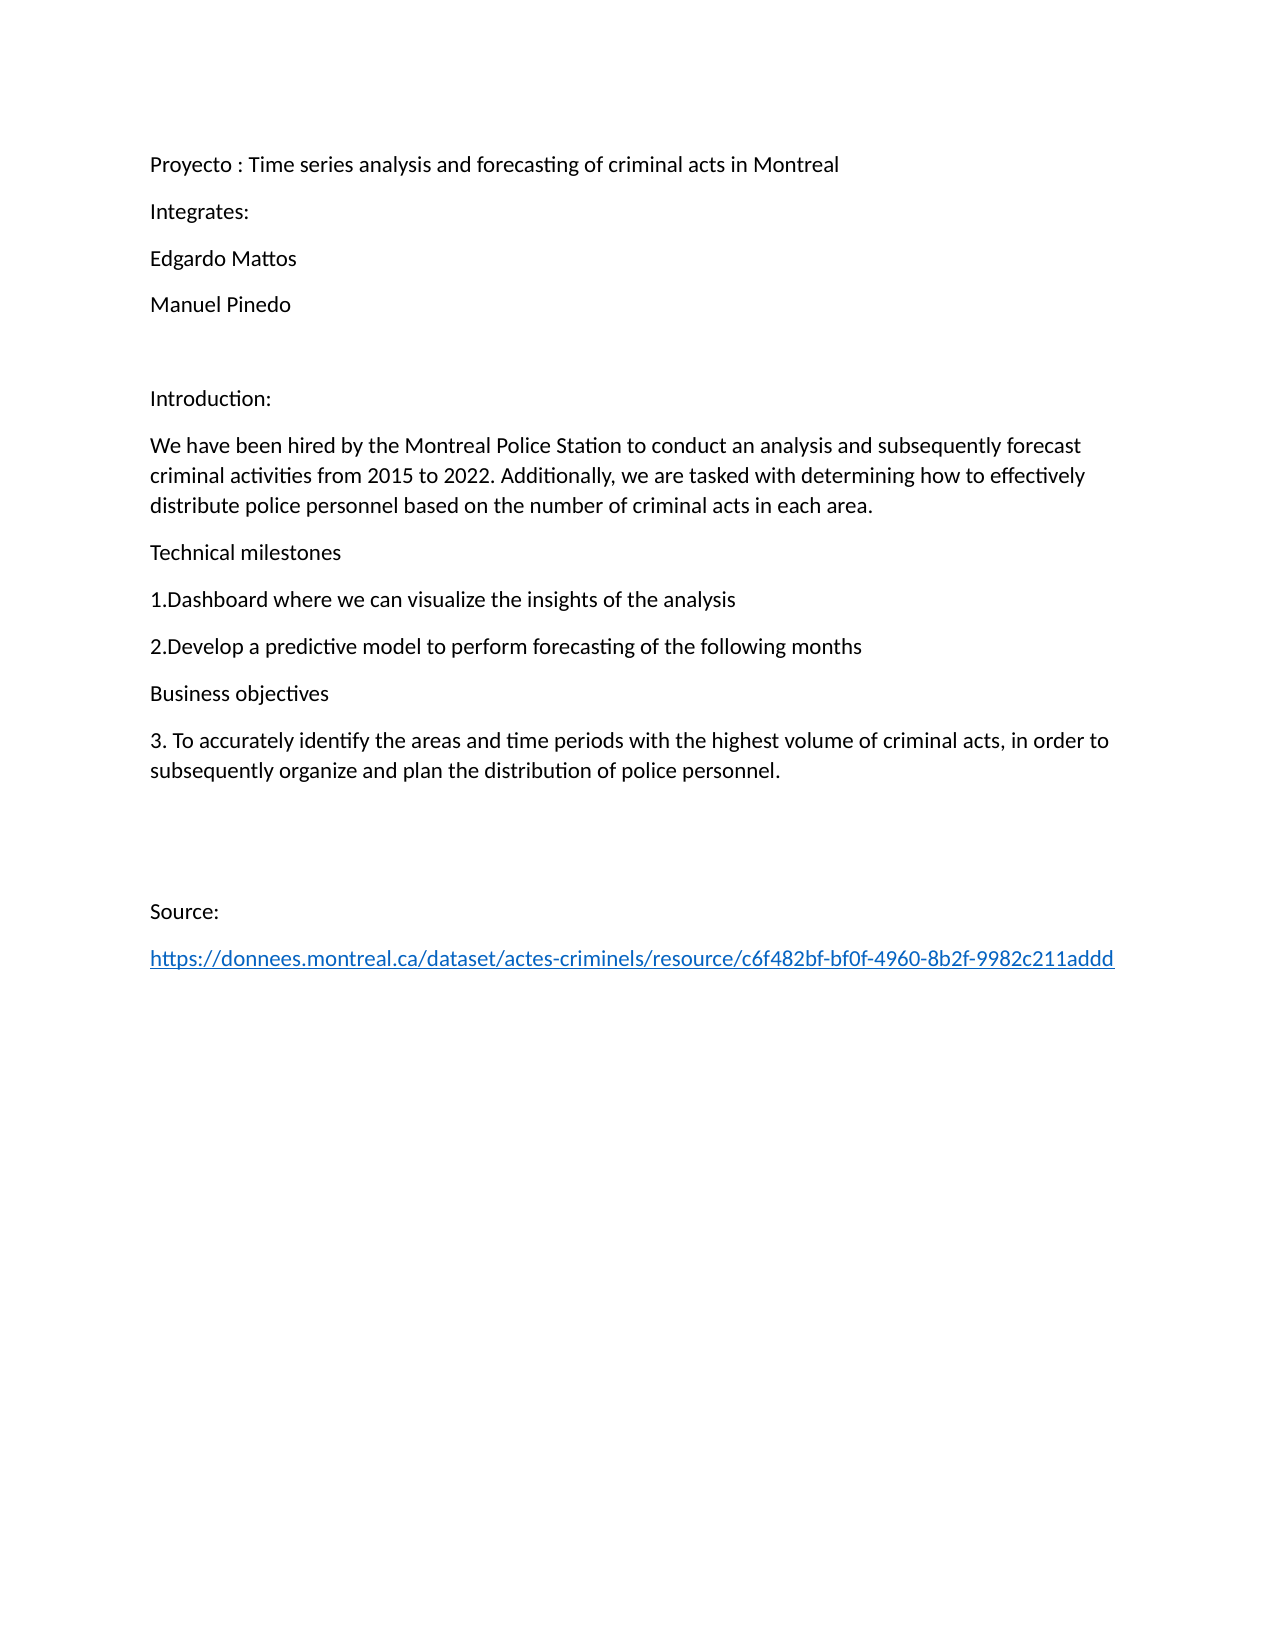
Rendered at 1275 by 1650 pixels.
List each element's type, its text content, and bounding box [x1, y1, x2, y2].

text Proyecto : Time series analysis and forecasting of criminal acts in Montreal [150, 150, 1125, 178]
text Edgardo Mattos [150, 244, 1125, 272]
text https://donnees.montreal.ca/dataset/actes-criminels/resource/c6f482bf-bf0f-4960-8b2f-9982c211addd [150, 944, 1125, 972]
text Introduction: [150, 384, 1125, 412]
text 1.Dashboard where we can visualize the insights of the analysis [150, 585, 1125, 613]
text Manuel Pinedo [150, 291, 1125, 319]
text Source: [150, 897, 1125, 925]
text Business objectives [150, 679, 1125, 707]
text We have been hired by the Montreal Police Station to conduct an analysis and subsequently forecast criminal activities from 2015 to 2022. Additionally, we are tasked with determining how to effectively distribute police personnel based on the number of criminal acts in each area. [150, 431, 1125, 520]
text 2.Develop a predictive model to perform forecasting of the following months [150, 632, 1125, 660]
text 3. To accurately identify the areas and time periods with the highest volume of criminal acts, in order to subsequently organize and plan the distribution of police personnel. [150, 726, 1125, 784]
text Technical milestones [150, 538, 1125, 567]
text Integrates: [150, 197, 1125, 225]
